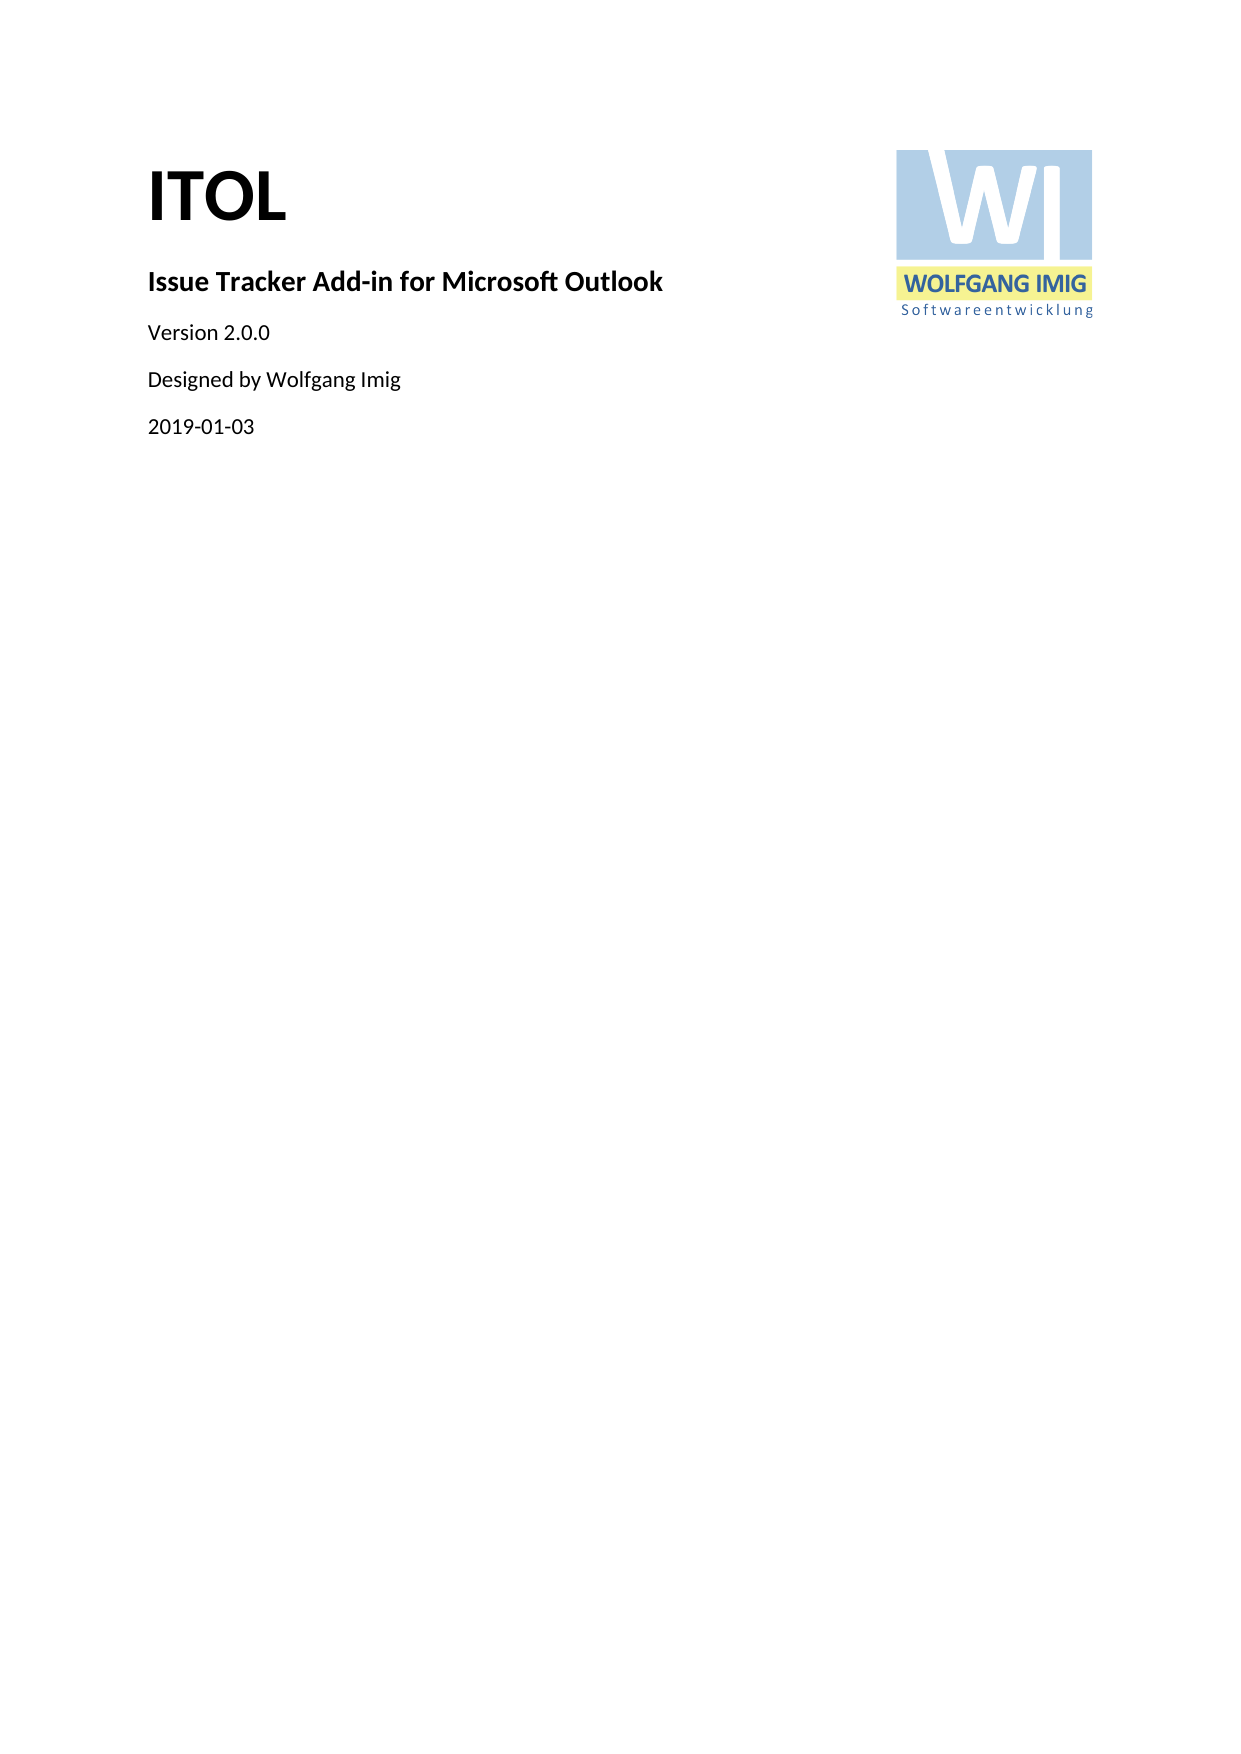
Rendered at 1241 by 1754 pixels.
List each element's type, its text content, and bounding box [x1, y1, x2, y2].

text Version 2.0.0 [148, 318, 1093, 346]
text ITOL [148, 148, 1093, 239]
text Issue Tracker Add-in for Microsoft Outlook [148, 263, 896, 299]
text 2019-01-03 [148, 412, 1093, 440]
picture [896, 150, 1093, 318]
text Designed by Wolfgang Imig [148, 365, 1093, 393]
